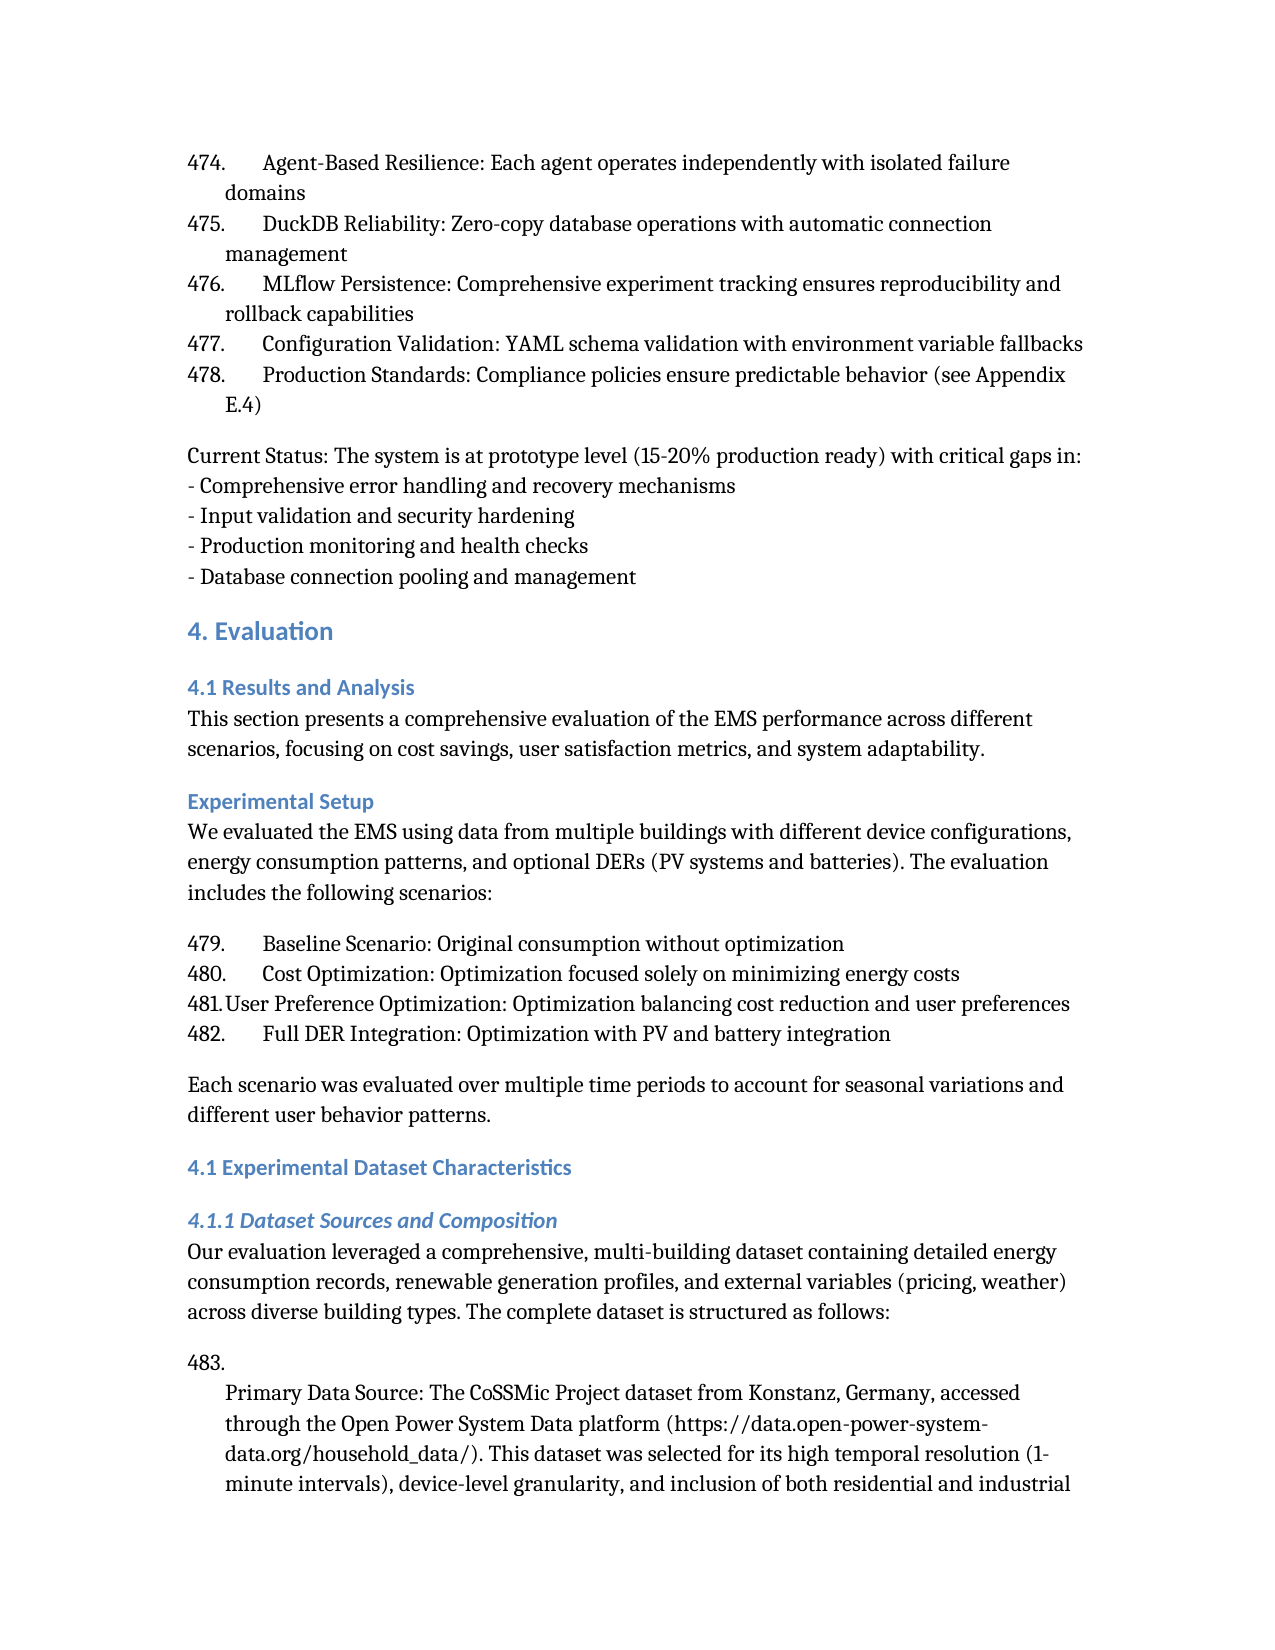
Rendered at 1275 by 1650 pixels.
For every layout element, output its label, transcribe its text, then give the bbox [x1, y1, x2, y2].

list Configuration Validation: YAML schema validation with environment variable fallbacks [187, 331, 1087, 358]
list User Preference Optimization: Optimization balancing cost reduction and user preferences [187, 991, 1087, 1017]
text This section presents a comprehensive evaluation of the EMS performance across different scenarios, focusing on cost savings, user satisfaction metrics, and system adaptability. [187, 706, 1087, 762]
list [187, 1350, 1087, 1497]
subtitle 4.1 Results and Analysis [187, 673, 1087, 701]
subtitle Experimental Setup [187, 787, 1087, 815]
subtitle 4.1 Experimental Dataset Characteristics [187, 1153, 1087, 1181]
list Production Standards: Compliance policies ensure predictable behavior (see Appendix E.4) [187, 361, 1087, 418]
subtitle 4.1.1 Dataset Sources and Composition [187, 1206, 1087, 1234]
list DuckDB Reliability: Zero-copy database operations with automatic connection management [187, 210, 1087, 267]
text We evaluated the EMS using data from multiple buildings with different device configurations, energy consumption patterns, and optional DERs (PV systems and batteries). The evaluation includes the following scenarios: [187, 819, 1087, 906]
text Current Status: The system is at prototype level (15-20% production ready) with critical gaps in: - Comprehensive error handling and recovery mechanisms - Input validation and security hardening - Production monitoring and health checks - Database connection pooling and management [187, 443, 1087, 590]
list Agent-Based Resilience: Each agent operates independently with isolated failure domains [187, 150, 1087, 207]
list Full DER Integration: Optimization with PV and battery integration [187, 1021, 1087, 1047]
list MLflow Persistence: Comprehensive experiment tracking ensures reproducibility and rollback capabilities [187, 271, 1087, 327]
list Baseline Scenario: Original consumption without optimization [187, 930, 1087, 957]
text Each scenario was evaluated over multiple time periods to account for seasonal variations and different user behavior patterns. [187, 1072, 1087, 1129]
subtitle 4. Evaluation [187, 614, 1087, 648]
list Cost Optimization: Optimization focused solely on minimizing energy costs [187, 961, 1087, 987]
text Our evaluation leveraged a comprehensive, multi-building dataset containing detailed energy consumption records, renewable generation profiles, and external variables (pricing, weather) across diverse building types. The complete dataset is structured as follows: [187, 1238, 1087, 1325]
